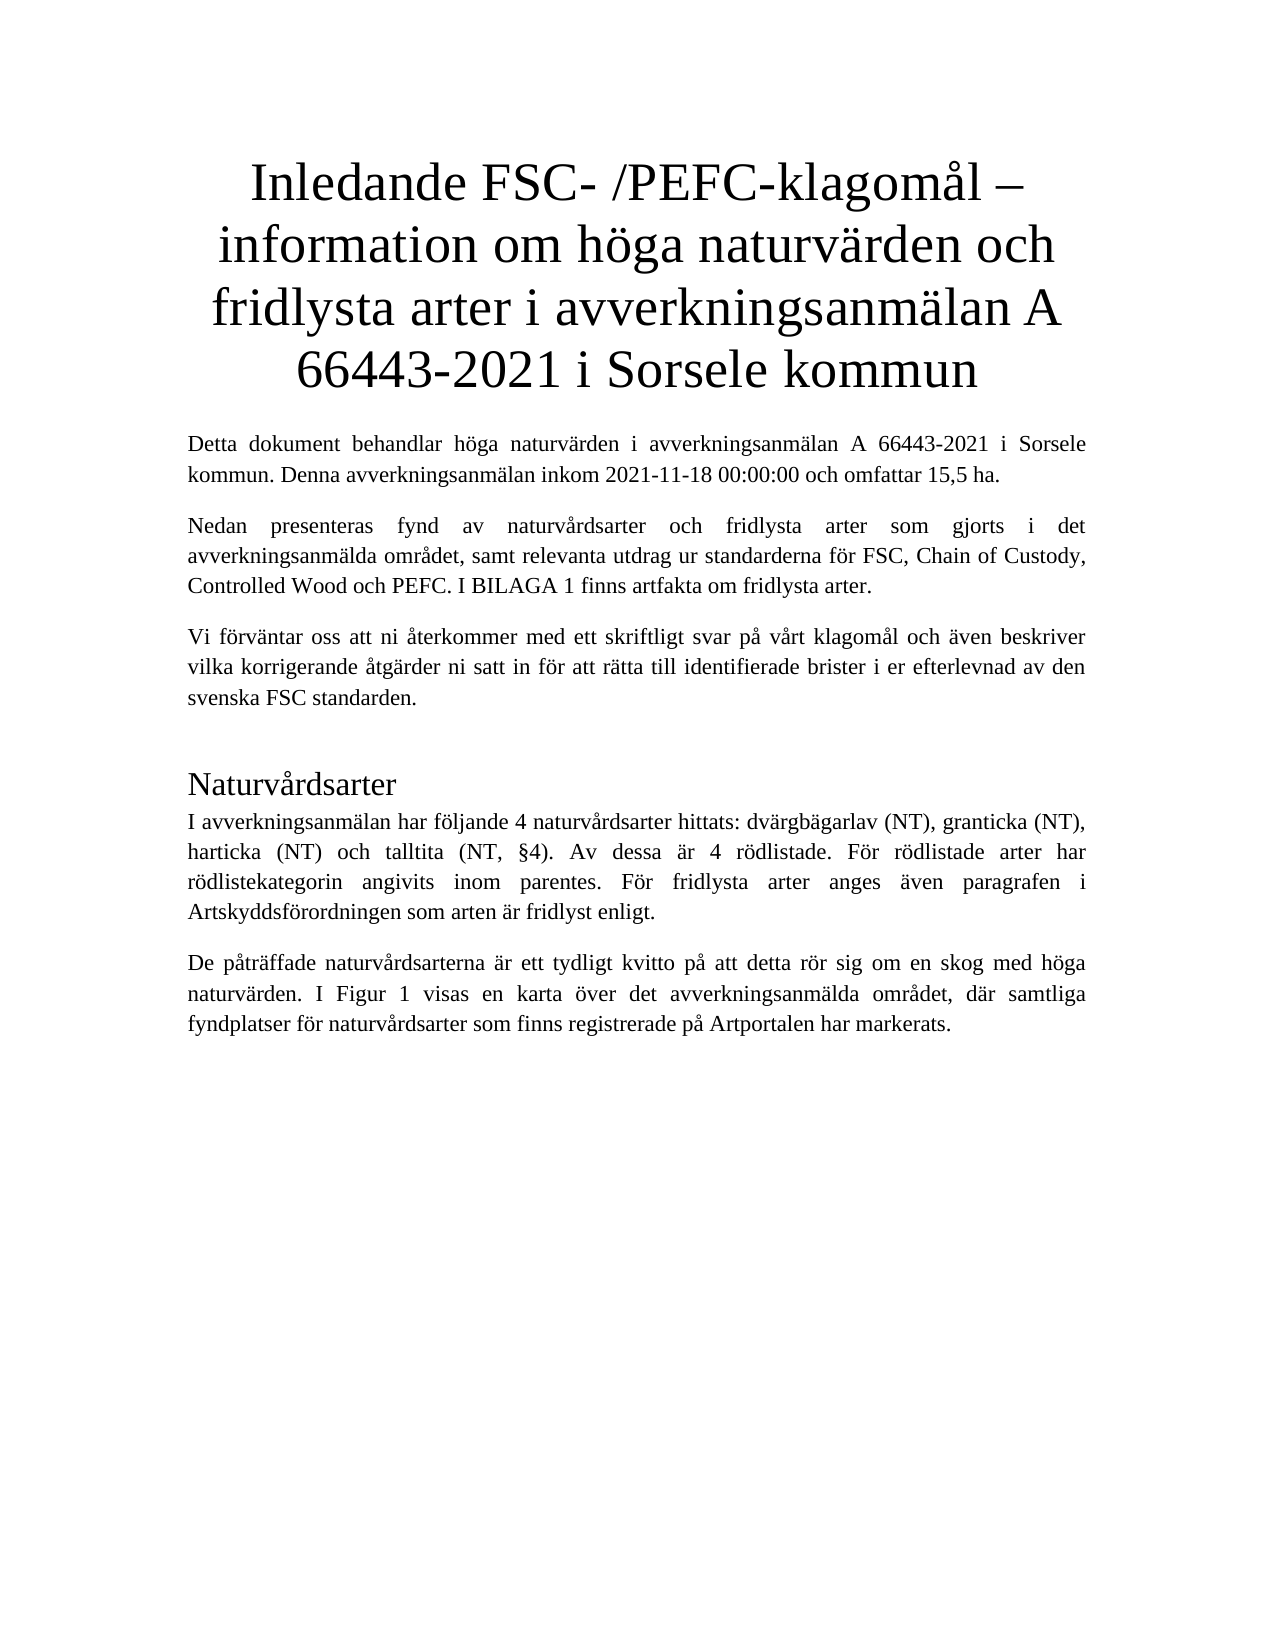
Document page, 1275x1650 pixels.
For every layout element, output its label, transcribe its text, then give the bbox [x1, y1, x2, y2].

subtitle Naturvårdsarter [187, 764, 1087, 802]
text I avverkningsanmälan har följande 4 naturvårdsarter hittats: dvärgbägarlav (NT), granticka (NT), harticka (NT) och talltita (NT, §4). Av dessa är 4 rödlistade. För rödlistade arter har rödlistekategorin angivits inom parentes. För fridlysta arter anges även paragrafen i Artskyddsförordningen som arten är fridlyst enligt. [187, 808, 1087, 925]
text Vi förväntar oss att ni återkommer med ett skriftligt svar på vårt klagomål och även beskriver vilka korrigerande åtgärder ni satt in för att rätta till identifierade brister i er efterlevnad av den svenska FSC standarden. [187, 623, 1087, 710]
text Nedan presenteras fynd av naturvårdsarter och fridlysta arter som gjorts i det avverkningsanmälda området, samt relevanta utdrag ur standarderna för FSC, Chain of Custody, Controlled Wood och PEFC. I BILAGA 1 finns artfakta om fridlysta arter. [187, 512, 1087, 598]
text De påträffade naturvårdsarterna är ett tydligt kvitto på att detta rör sig om en skog med höga naturvärden. I Figur 1 visas en karta över det avverkningsanmälda området, där samtliga fyndplatser för naturvårdsarter som finns registrerade på Artportalen har markerats. [187, 949, 1087, 1036]
text Detta dokument behandlar höga naturvärden i avverkningsanmälan A 66443-2021 i Sorsele kommun. Denna avverkningsanmälan inkom 2021-11-18 00:00:00 och omfattar 15,5 ha. [187, 430, 1087, 487]
title Inledande FSC- /PEFC-klagomål – information om höga naturvärden och fridlysta arter i avverkningsanmälan A 66443-2021 i Sorsele kommun [187, 150, 1087, 399]
